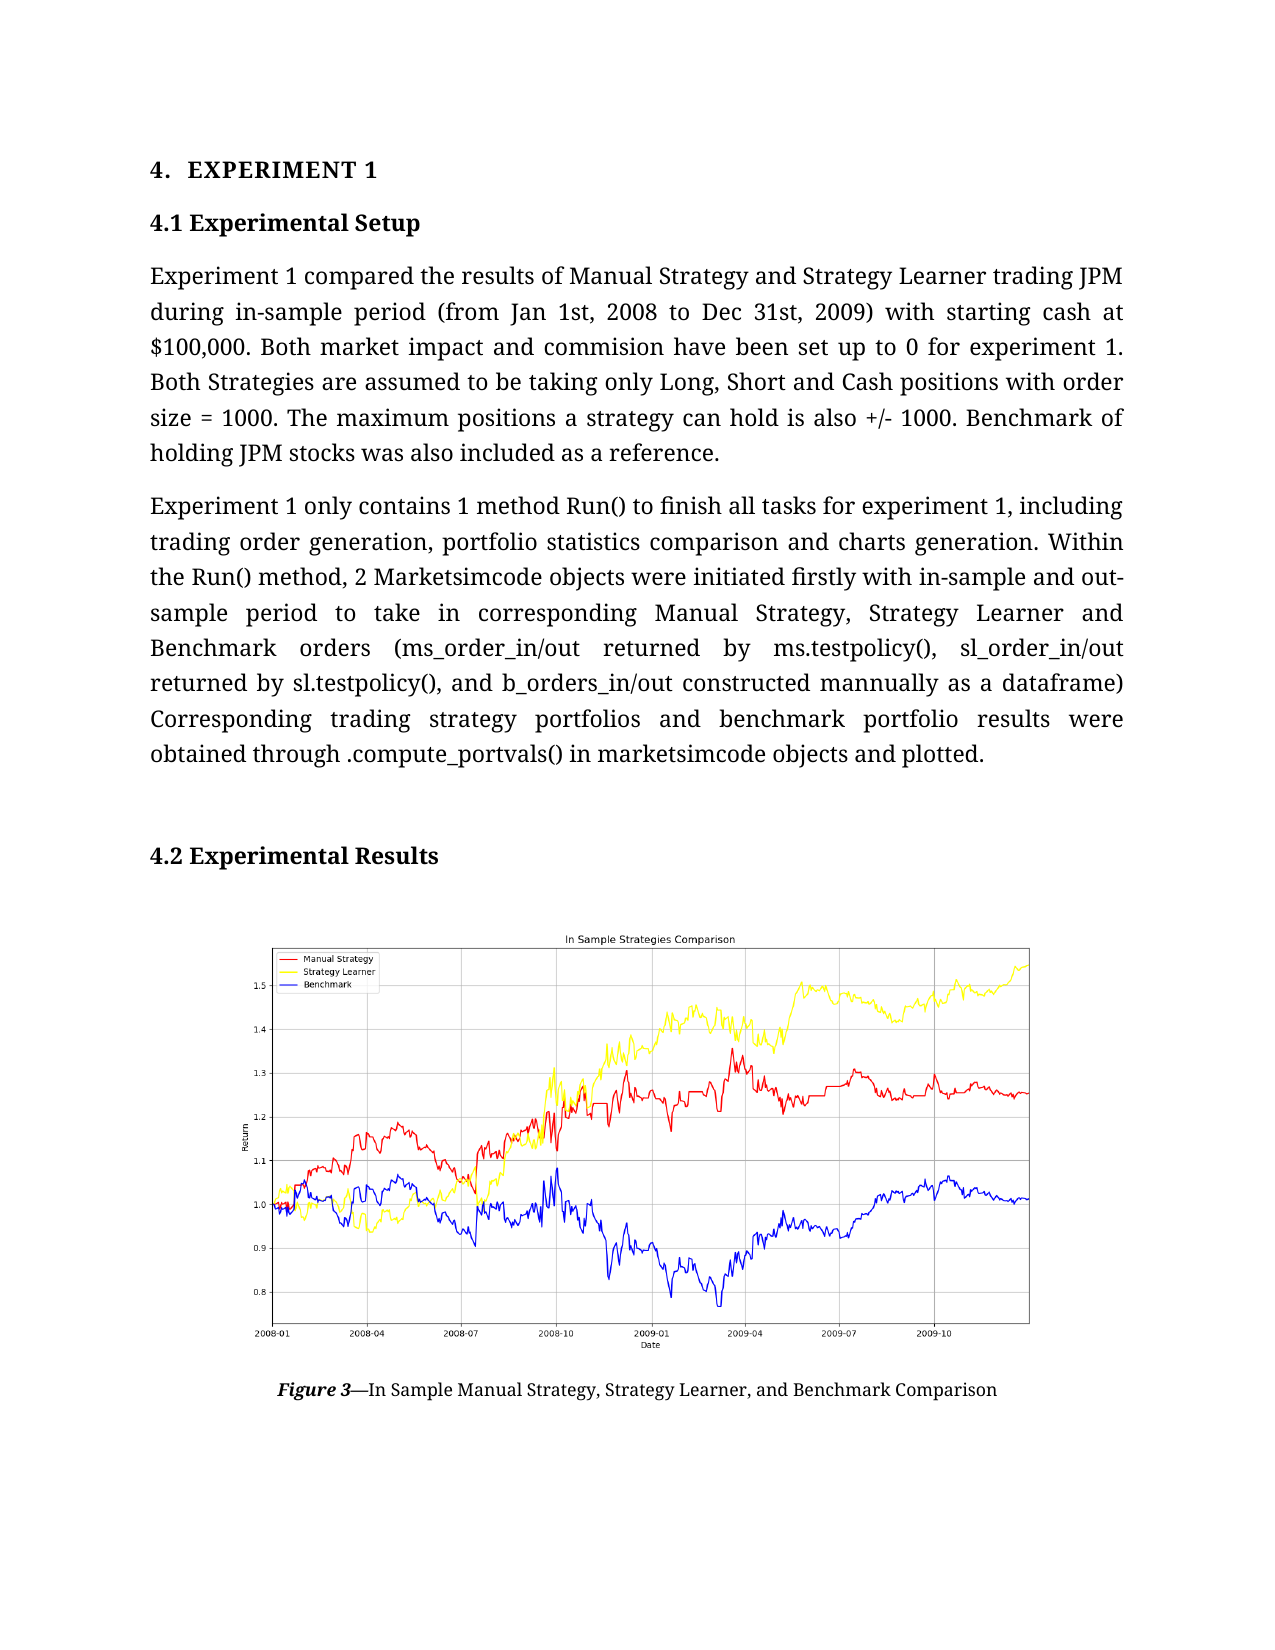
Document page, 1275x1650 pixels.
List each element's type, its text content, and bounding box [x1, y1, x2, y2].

text Figure 3—In Sample Manual Strategy, Strategy Learner, and Benchmark Comparison [150, 1377, 1125, 1401]
subtitle Experiment 1 compared the results of Manual Strategy and Strategy Learner trading JPM during in-sample period (from Jan 1st, 2008 to Dec 31st, 2009) with starting cash at $100,000. Both market impact and commision have been set up to 0 for experiment 1. Both Strategies are assumed to be taking only Long, Short and Cash positions with order size = 1000. The maximum positions a strategy can hold is also +/- 1000. Benchmark of holding JPM stocks was also included as a reference. [150, 256, 1125, 469]
subtitle 4.2 Experimental Results [150, 836, 1125, 872]
subtitle 4.1 Experimental Setup [150, 203, 1125, 238]
subtitle EXPERIMENT 1 [150, 150, 1125, 185]
subtitle Experiment 1 only contains 1 method Run() to finish all tasks for experiment 1, including trading order generation, portfolio statistics comparison and charts generation. Within the Run() method, 2 Marketsimcode objects were initiated firstly with in-sample and out-sample period to take in corresponding Manual Strategy, Strategy Learner and Benchmark orders (ms_order_in/out returned by ms.testpolicy(), sl_order_in/out returned by sl.testpolicy(), and b_orders_in/out constructed mannually as a dataframe) Corresponding trading strategy portfolios and benchmark portfolio results were obtained through .compute_portvals() in marketsimcode objects and plotted. [150, 486, 1125, 770]
picture [150, 889, 1125, 1377]
